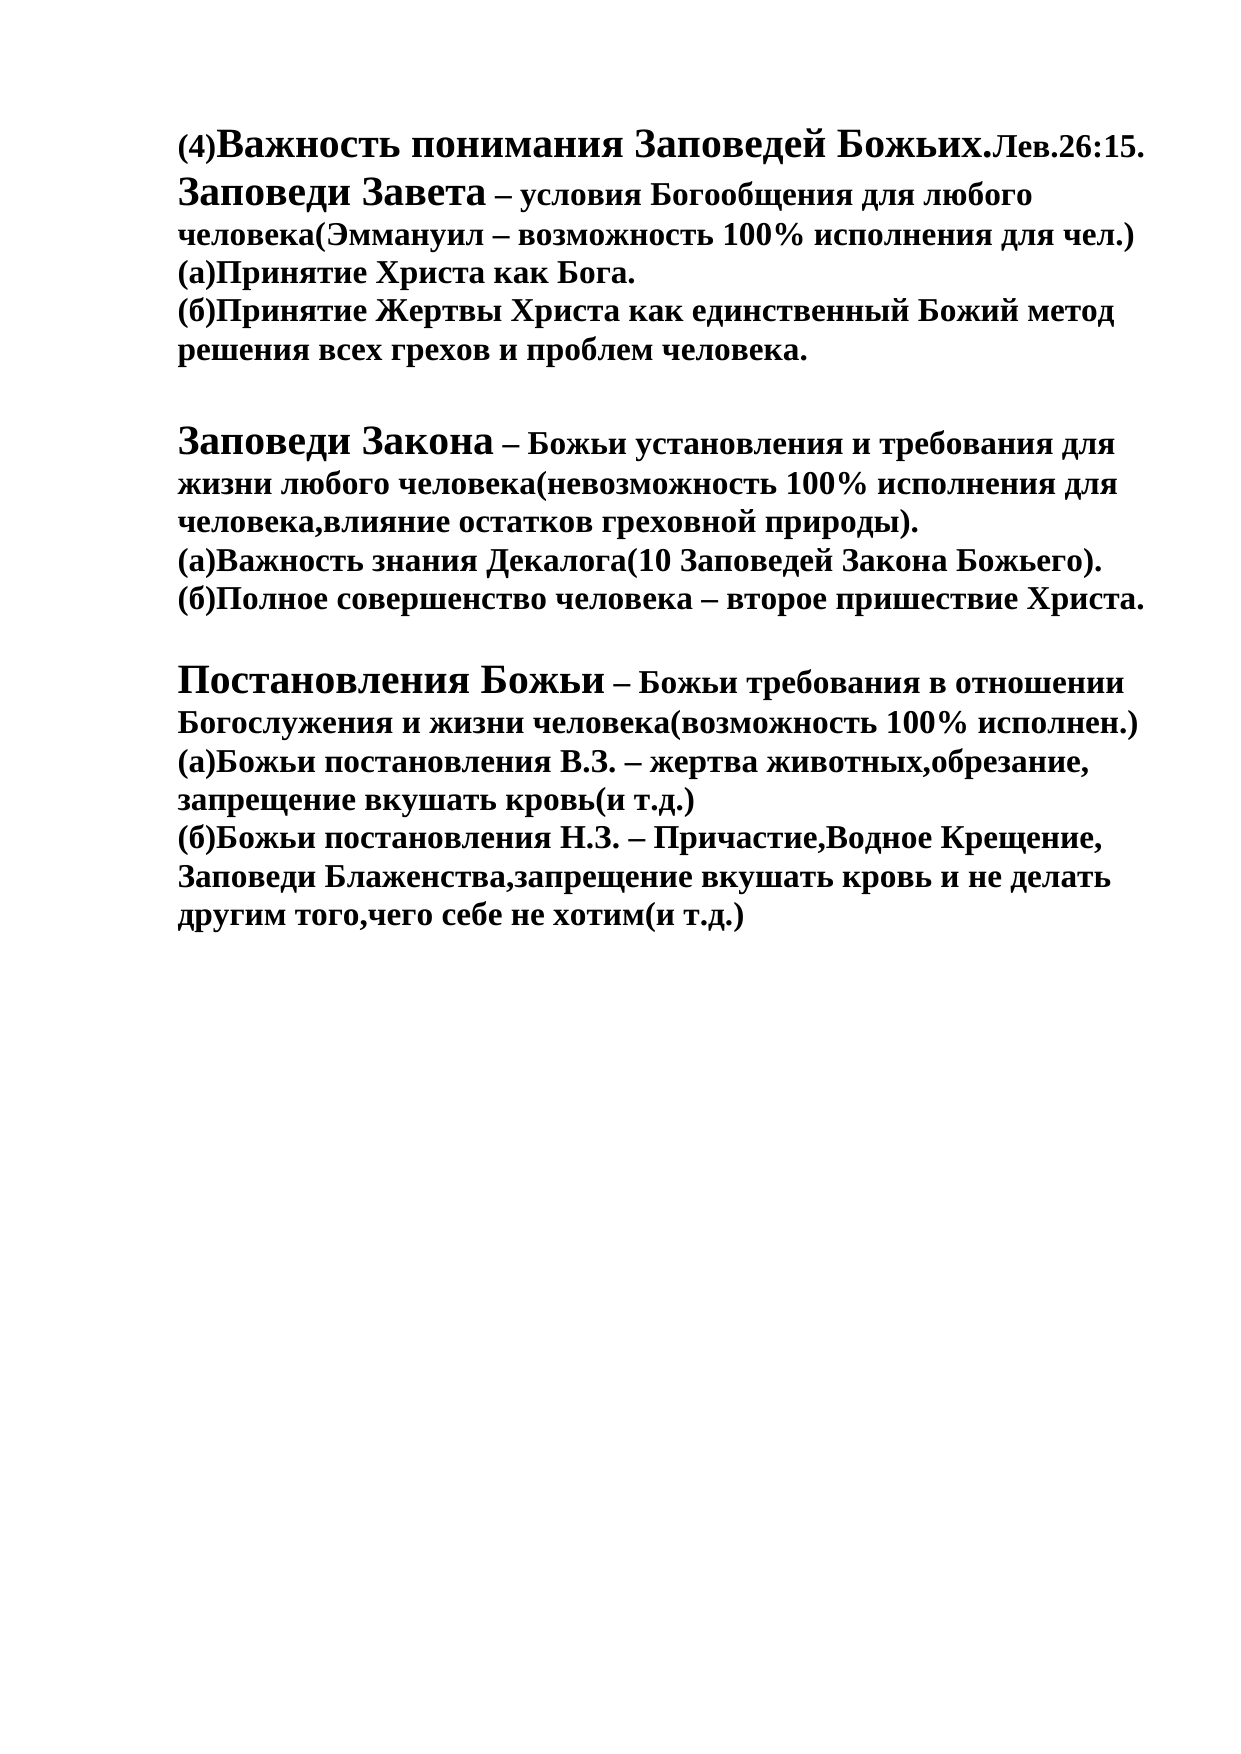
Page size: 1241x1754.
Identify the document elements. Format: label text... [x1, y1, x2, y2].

text (б)Полное совершенство человека – второе пришествие Христа. [177, 578, 1152, 616]
text Заповеди Закона – Божьи установления и требования для [177, 415, 1152, 463]
text (б)Принятие Жертвы Христа как единственный Божий метод [177, 291, 1152, 329]
text Заповеди Завета – условия Богообщения для любого человека(Эммануил – возможность 100% исполнения для чел.) [177, 166, 1152, 252]
text (а)Важность знания Декалога(10 Заповедей Закона Божьего). [177, 540, 1152, 578]
text жизни любого человека(невозможность 100% исполнения для [177, 463, 1152, 501]
text другим того,чего себе не хотим(и т.д.) [177, 894, 1152, 933]
text Богослужения и жизни человека(возможность 100% исполнен.) [177, 703, 1152, 741]
text (4)Важность понимания Заповедей Божьих.Лев.26:15. [177, 118, 1152, 166]
text Постановления Божьи – Божьи требования в отношении [177, 655, 1152, 703]
text (а)Принятие Христа как Бога. [177, 252, 1152, 291]
text решения всех грехов и проблем человека. [177, 329, 1152, 367]
text человека,влияние остатков греховной природы). [177, 501, 1152, 540]
text запрещение вкушать кровь(и т.д.) [177, 779, 1152, 818]
text (б)Божьи постановления Н.З. – Причастие,Водное Крещение, [177, 818, 1152, 856]
text Заповеди Блаженства,запрещение вкушать кровь и не делать [177, 856, 1152, 894]
text (а)Божьи постановления В.З. – жертва животных,обрезание, [177, 741, 1152, 779]
